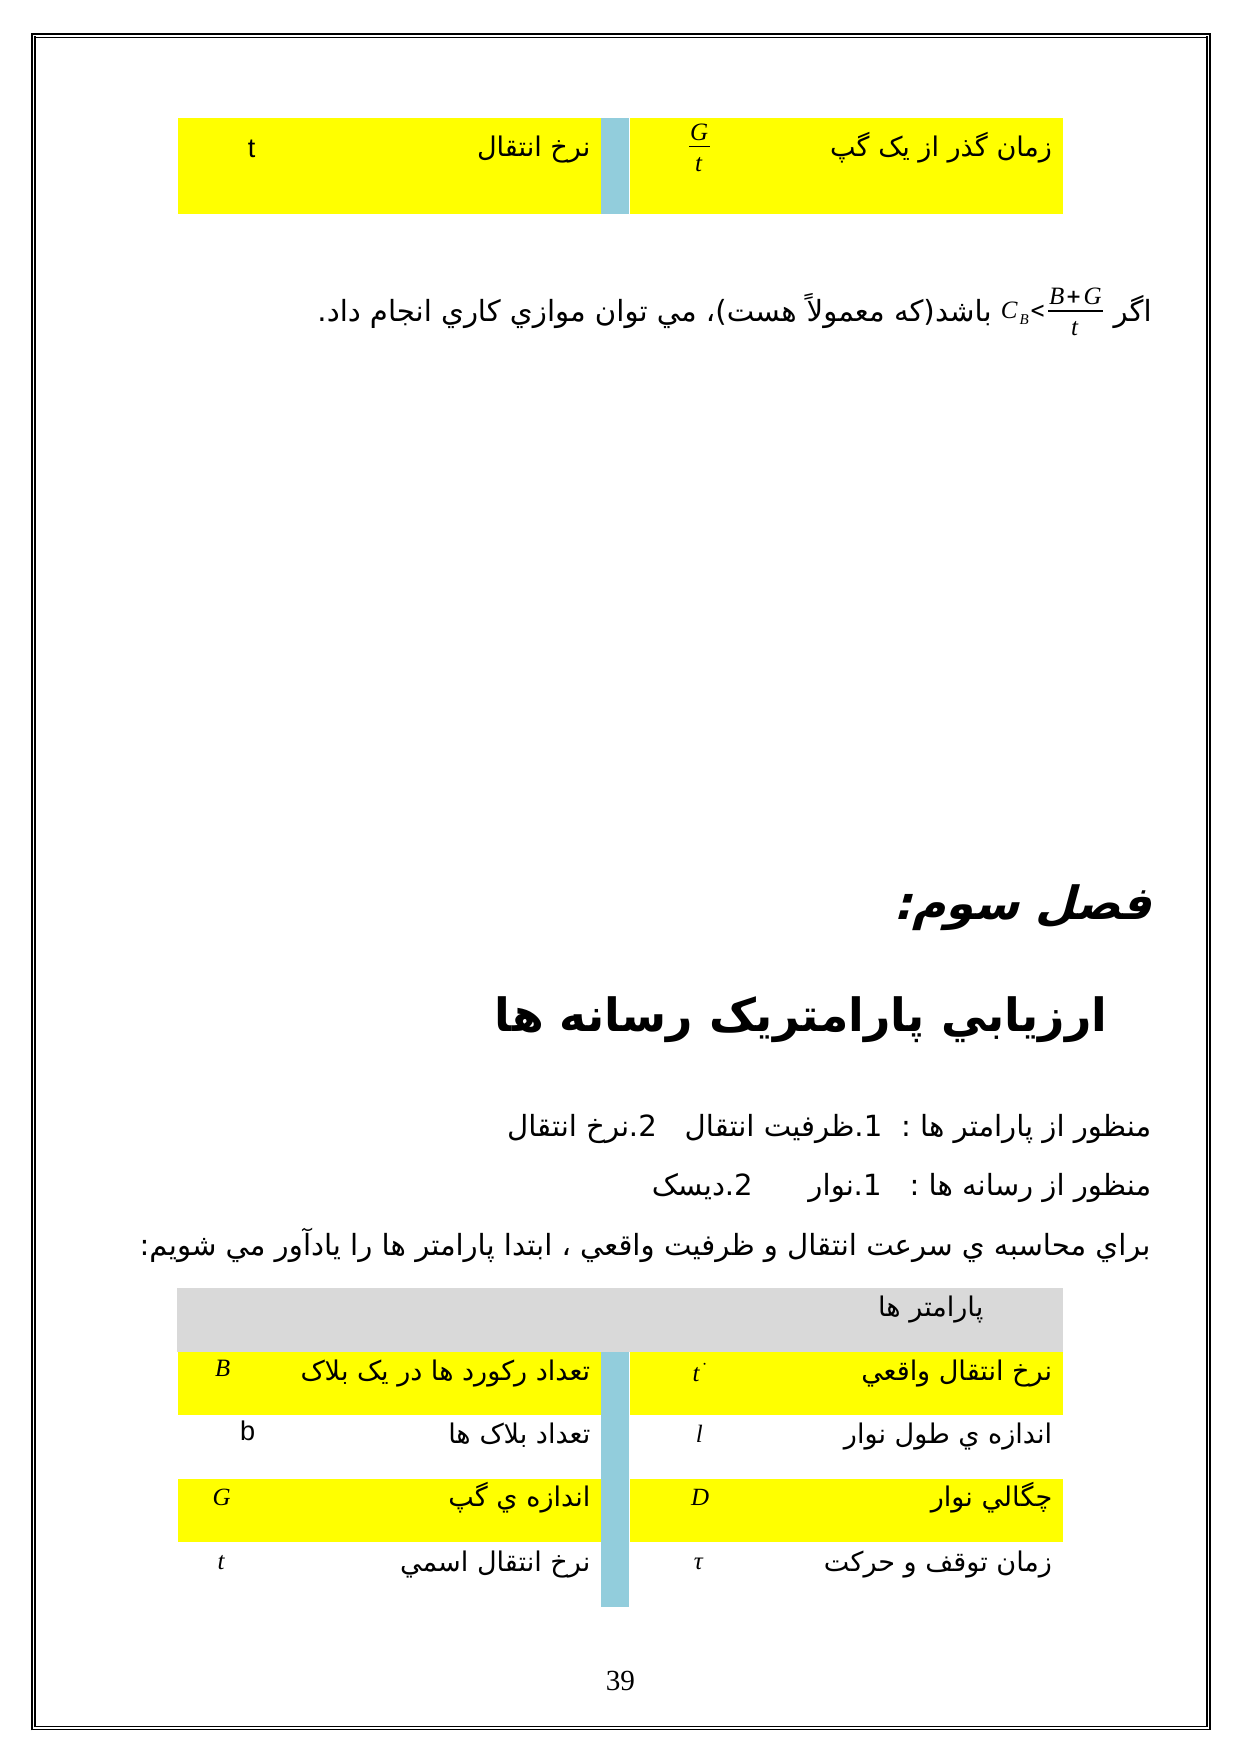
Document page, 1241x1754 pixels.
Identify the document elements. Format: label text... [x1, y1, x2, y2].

table_cell [630, 1542, 770, 1607]
table_cell اندازه ي گپ [267, 1479, 601, 1542]
table_cell زمان گذر از يک گپ [769, 118, 1063, 214]
table_cell [178, 1479, 267, 1542]
table_cell نرخ انتقال واقعي [770, 1352, 1063, 1415]
table_cell [630, 1352, 770, 1415]
table_cell تعداد بلاک ها [267, 1415, 601, 1479]
table_cell اندازه ي طول نوار [770, 1415, 1063, 1479]
table_cell b [178, 1415, 267, 1479]
subtitle ارزيابي پارامتريک رسانه ها [89, 988, 1152, 1042]
table_cell [630, 1415, 770, 1479]
table_cell تعداد رکورد ها در يک بلاک [267, 1352, 601, 1415]
table_header پارامتر ها [177, 1288, 1063, 1352]
table_cell [178, 1352, 267, 1415]
table_cell [601, 1352, 629, 1607]
text براي محاسبه ي سرعت انتقال و ظرفيت واقعي ، ابتدا پارامتر ها را يادآور مي شويم: [89, 1228, 1152, 1262]
table_cell [630, 118, 769, 214]
table_cell نرخ انتقال [267, 118, 601, 214]
subtitle فصل سوم: [89, 877, 1152, 930]
text منظور از رسانه ها : 1.نوار 2.ديسک [89, 1169, 1152, 1203]
table_cell [630, 1479, 770, 1542]
text منظور از پارامتر ها : 1.ظرفيت انتقال 2.نرخ انتقال [89, 1109, 1152, 1143]
table_cell [178, 1542, 267, 1607]
text اگر باشد(که معمولاً هست)، مي توان موازي کاري انجام داد. [89, 282, 1152, 341]
table_cell زمان توقف و حرکت [770, 1542, 1063, 1607]
table_cell چگالي نوار [770, 1479, 1063, 1542]
table_cell t [178, 118, 267, 214]
table_cell نرخ انتقال اسمي [267, 1542, 601, 1607]
